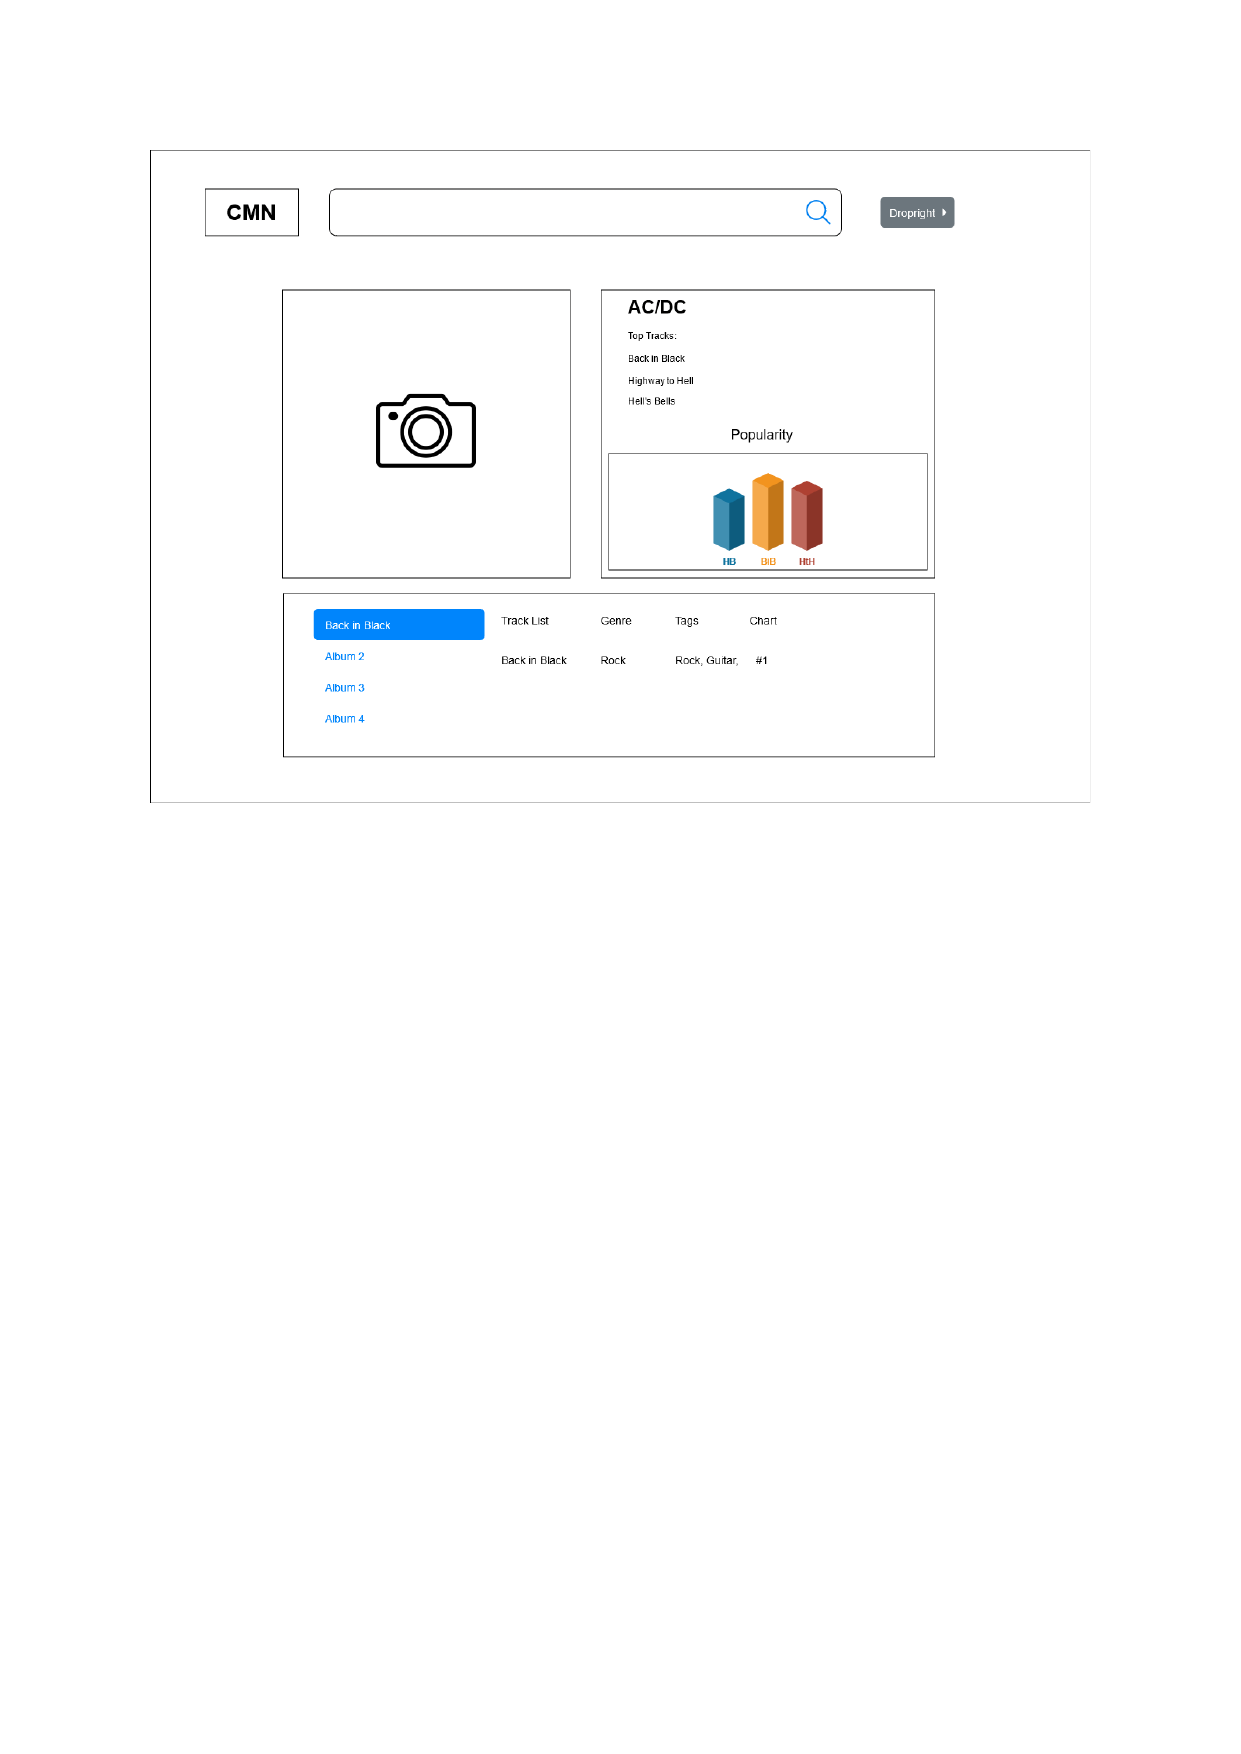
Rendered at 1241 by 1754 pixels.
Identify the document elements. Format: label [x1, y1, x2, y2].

picture [150, 150, 1091, 803]
